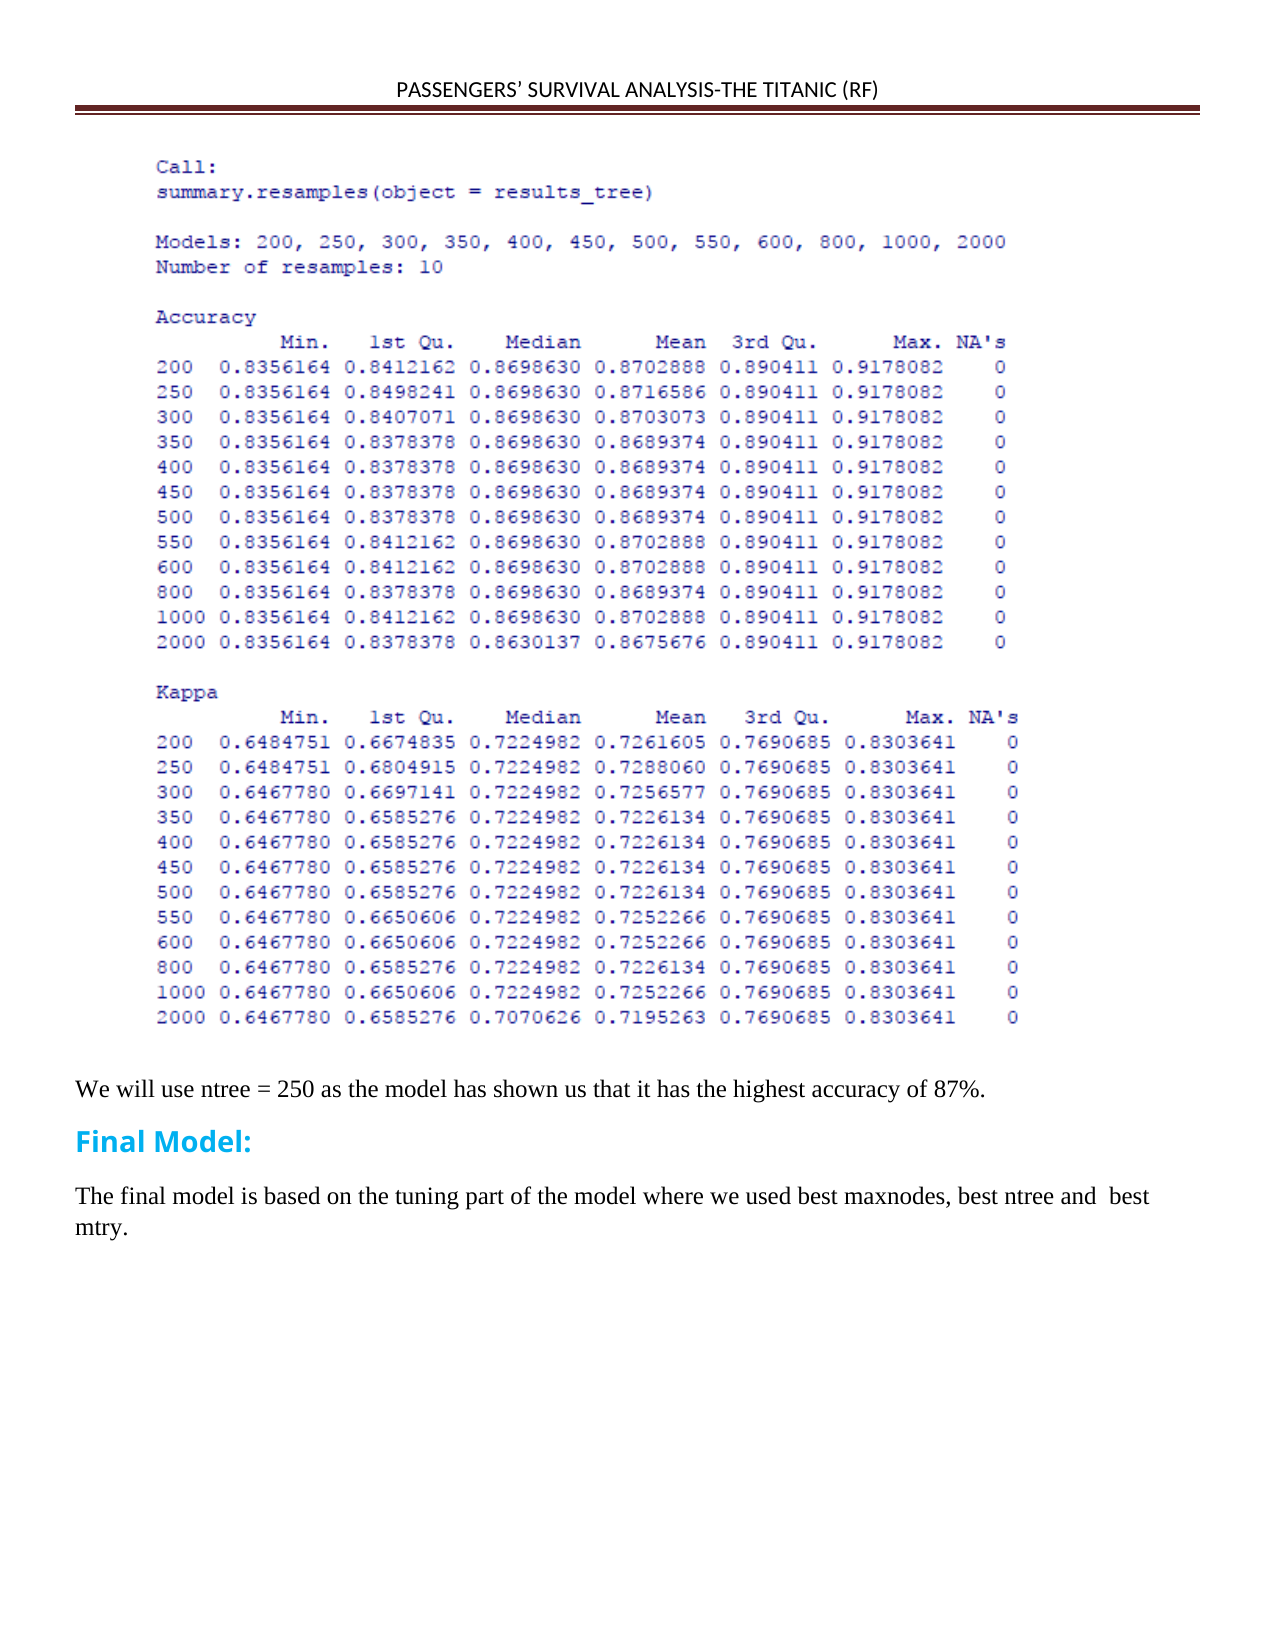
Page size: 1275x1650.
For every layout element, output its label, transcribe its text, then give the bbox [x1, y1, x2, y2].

picture [150, 142, 1063, 1055]
text The final model is based on the tuning part of the model where we used best maxnodes, best ntree and best mtry. [75, 1181, 1200, 1241]
text We will use ntree = 250 as the model has shown us that it has the highest accuracy of 87%. [75, 1074, 1200, 1103]
text Final Model: [75, 1122, 1200, 1161]
